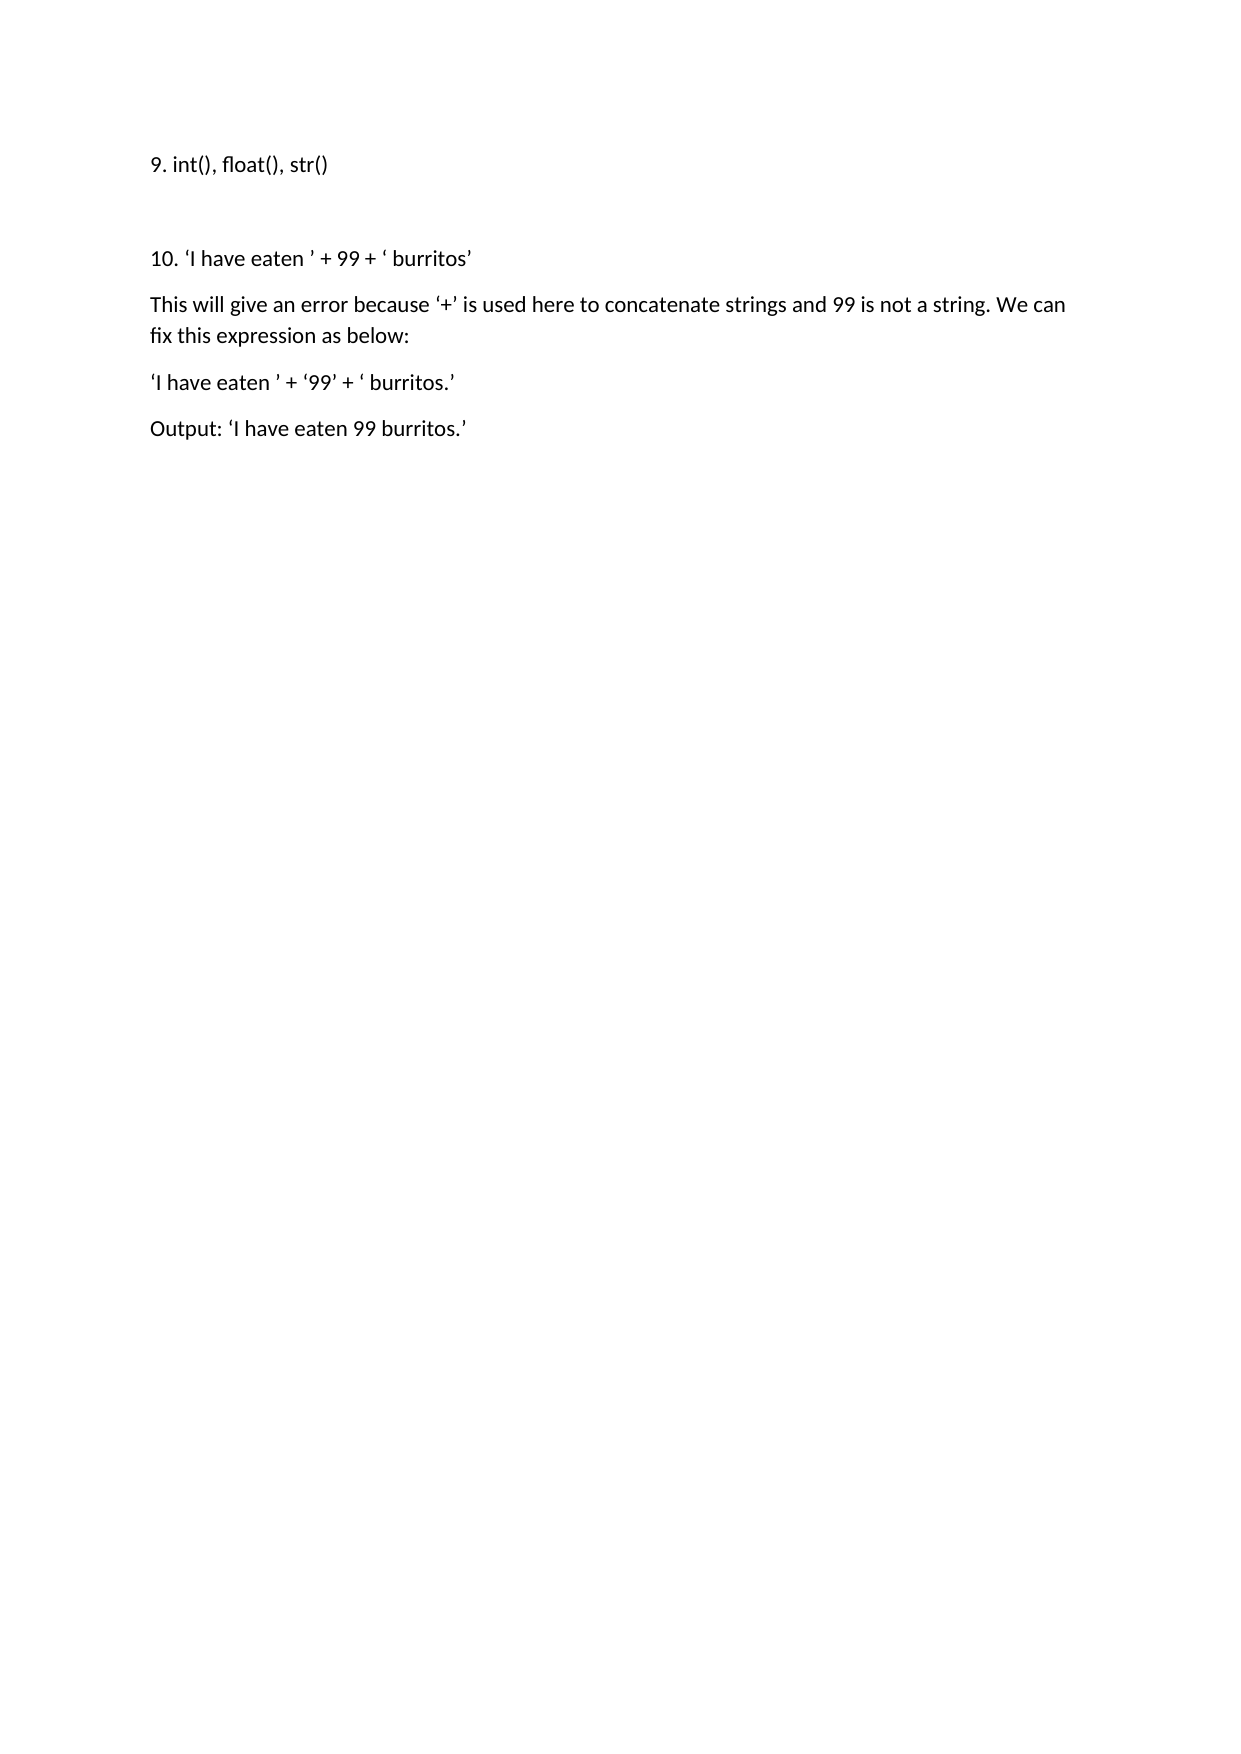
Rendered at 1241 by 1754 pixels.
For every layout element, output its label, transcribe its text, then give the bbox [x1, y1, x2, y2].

text 10. ‘I have eaten ’ + 99 + ‘ burritos’ [150, 244, 1090, 272]
text ‘I have eaten ’ + ‘99’ + ‘ burritos.’ [150, 368, 1090, 396]
text Output: ‘I have eaten 99 burritos.’ [150, 414, 1090, 443]
text 9. int(), float(), str() [150, 150, 1090, 178]
text This will give an error because ‘+’ is used here to concatenate strings and 99 is not a string. We can fix this expression as below: [150, 291, 1090, 349]
